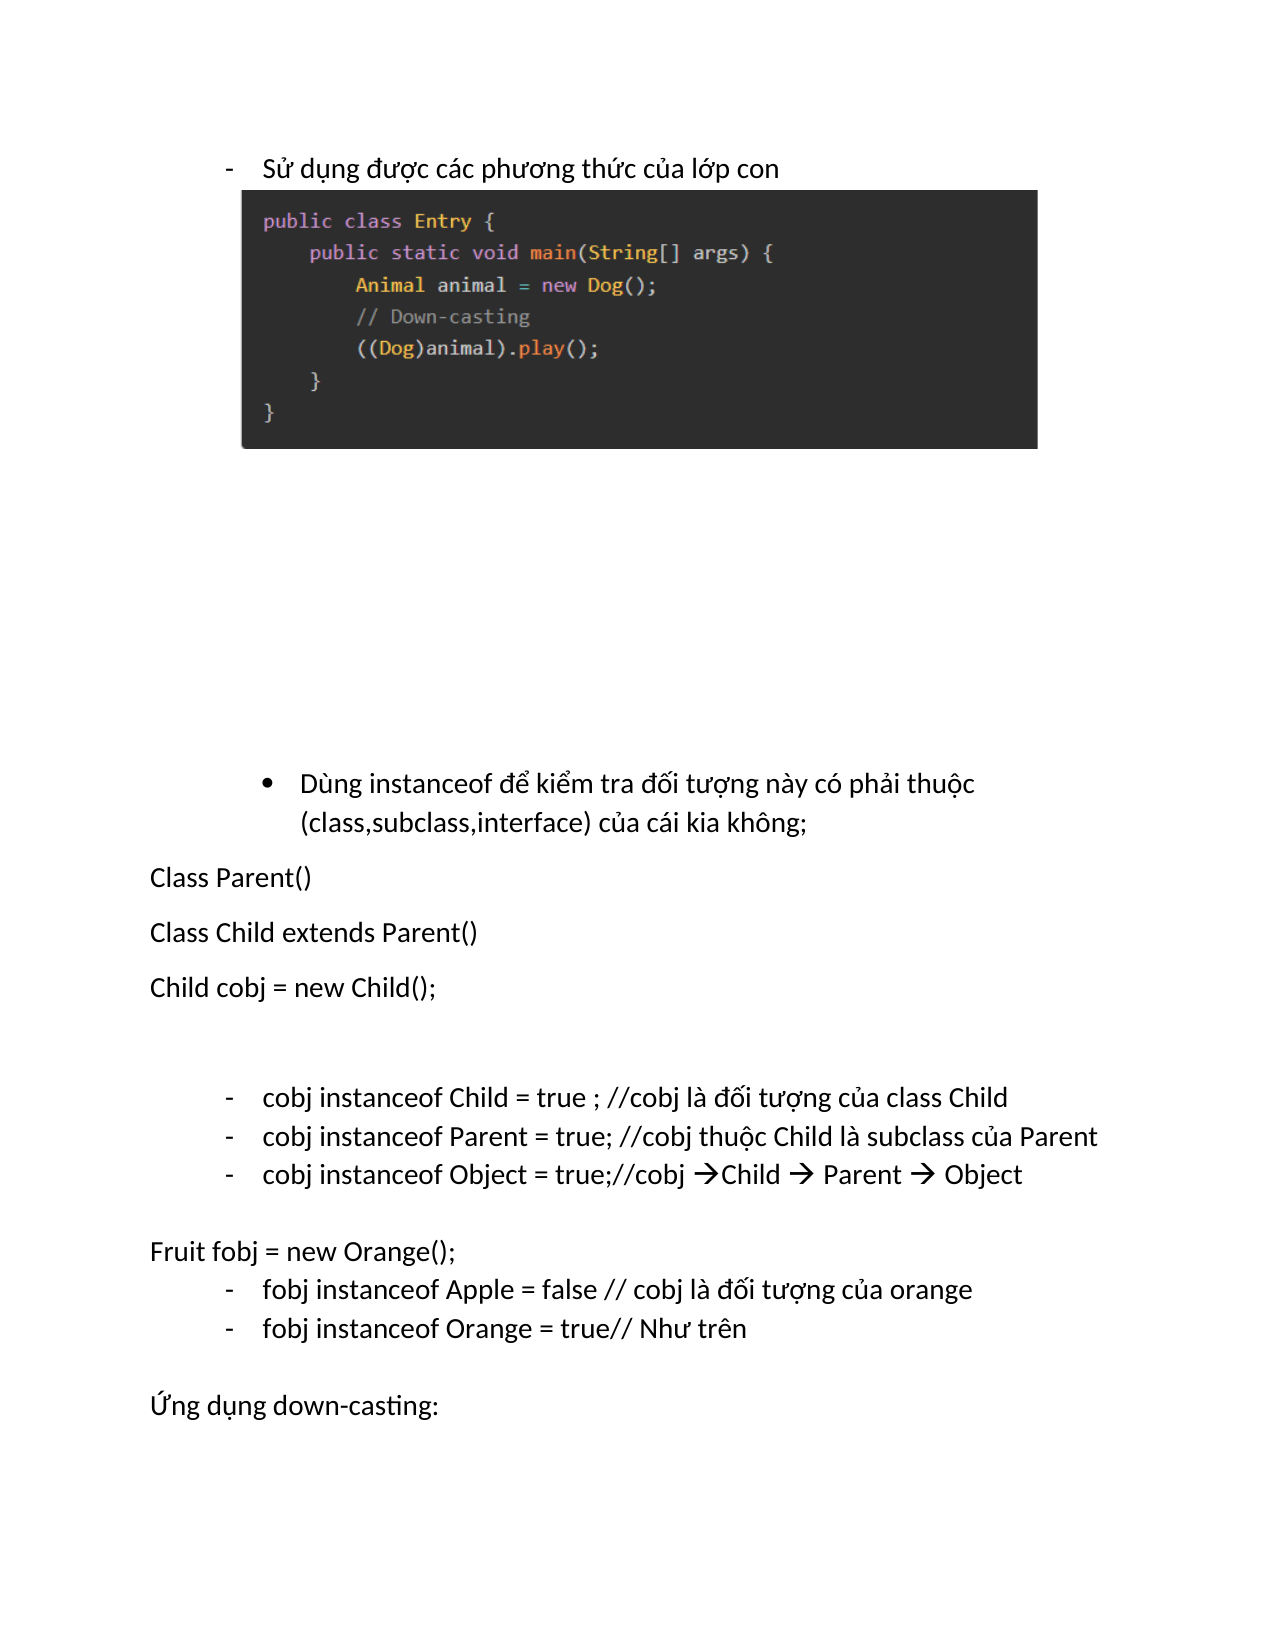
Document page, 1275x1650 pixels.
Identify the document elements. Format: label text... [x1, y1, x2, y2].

picture [237, 190, 1038, 449]
text Class Child extends Parent() [150, 914, 1125, 949]
list cobj instanceof Child = true ; //cobj là đối tượng của class Child [225, 1079, 1125, 1115]
list cobj instanceof Parent = true; //cobj thuộc Child là subclass của Parent [225, 1118, 1125, 1153]
list Sử dụng được các phương thức của lớp con [225, 150, 1125, 186]
list Ứng dụng down-casting: [150, 1387, 1125, 1422]
list Fruit fobj = new Orange(); [150, 1233, 1125, 1269]
list fobj instanceof Apple = false // cobj là đối tượng của orange [225, 1271, 1125, 1307]
list Dùng instanceof để kiểm tra đối tượng này có phải thuộc (class,subclass,interface) của cái kia không; [262, 765, 1125, 839]
text Class Parent() [150, 859, 1125, 894]
list fobj instanceof Orange = true// Như trên [225, 1310, 1125, 1346]
list cobj instanceof Object = true;//cobj Child Parent Object [225, 1156, 1125, 1192]
text Child cobj = new Child(); [150, 969, 1125, 1005]
